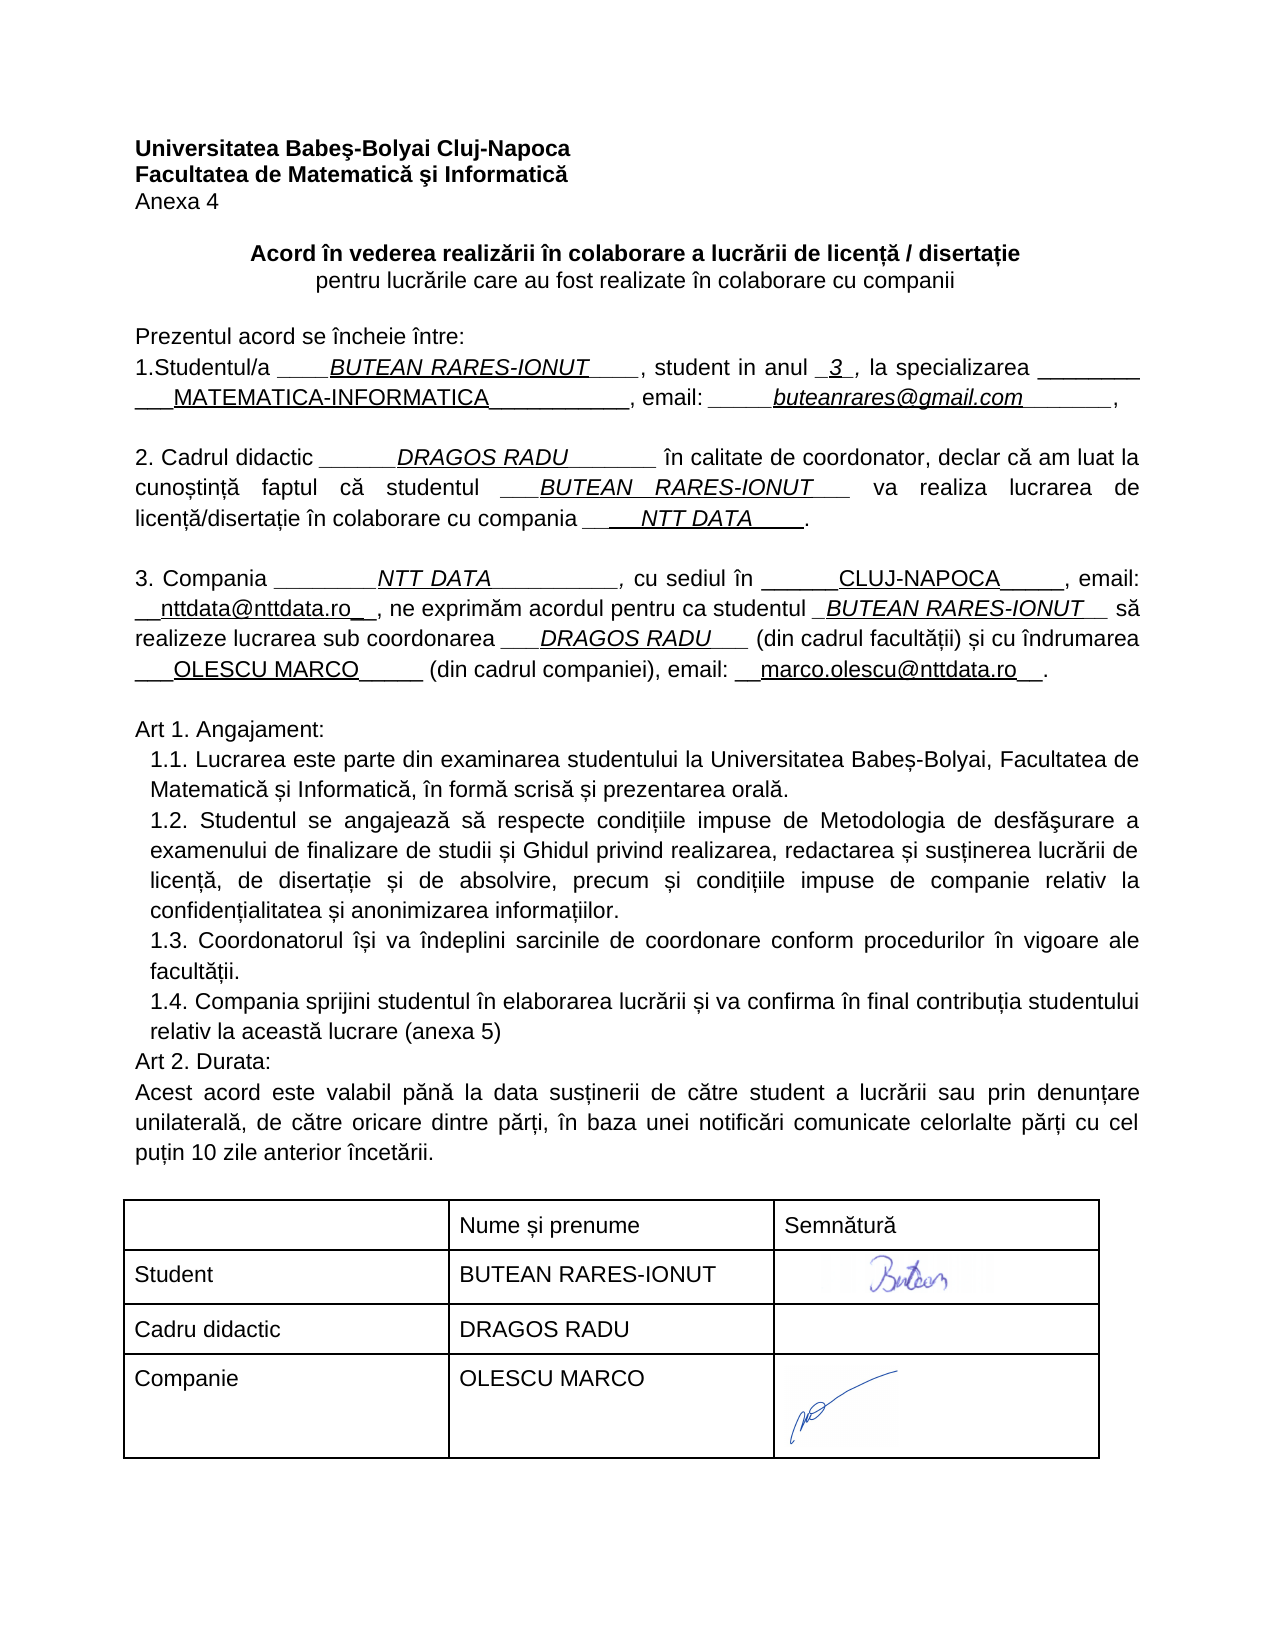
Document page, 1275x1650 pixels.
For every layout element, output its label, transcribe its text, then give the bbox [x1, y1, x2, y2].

table_cell [775, 1305, 1098, 1353]
picture [784, 1365, 900, 1447]
text Facultatea de Matematică şi Informatică [135, 161, 1135, 188]
text Art 2. Durata: [135, 1048, 1140, 1075]
text Anexa 4 [135, 188, 1135, 214]
text Acest acord este valabil pănă la data susținerii de către student a lucrării sau prin denunțare unilaterală, de către oricare dintre părți, în baza unei notificări comunicate celorlalte părți cu cel puțin 10 zile anterior încetării. [135, 1078, 1140, 1165]
text Art 1. Angajament: [135, 716, 1140, 742]
table_header Semnătură [775, 1201, 1098, 1249]
text Universitatea Babeş-Bolyai Cluj-Napoca [135, 135, 1135, 161]
text 1.1. Lucrarea este parte din examinarea studentului la Universitatea Babeș-Bolyai, Facultatea de Matematică și Informatică, în formă scrisă și prezentarea orală. [150, 746, 1140, 803]
table_header [125, 1201, 448, 1249]
text pentru lucrările care au fost realizate în colaborare cu companii [135, 267, 1135, 293]
text 1.Studentul/a ____BUTEAN RARES-IONUT____, student in anul _3_, la specializarea ________ ___MATEMATICA-INFORMATICA___________, email: _____buteanrares@gmail.com_______, [135, 353, 1140, 410]
text 1.4. Compania sprijini studentul în elaborarea lucrării și va confirma în final contribuția studentului relativ la această lucrare (anexa 5) [150, 988, 1140, 1044]
text 3. Compania ________NTT DATA__________, cu sediul în ______CLUJ-NAPOCA_____, email: __nttdata@nttdata.ro__, ne exprimăm acordul pentru ca studentul _BUTEAN RARES-IONUT__ să realizeze lucrarea sub coordonarea ___DRAGOS RADU___ (din cadrul facultății) și cu îndrumarea ___OLESCU MARCO_____ (din cadrul companiei), email: __marco.olescu@nttdata.ro__. [135, 565, 1140, 682]
table_cell Companie [125, 1355, 448, 1457]
text Acord în vederea realizării în colaborare a lucrării de licență / disertație [135, 240, 1135, 267]
table_cell BUTEAN RARES-IONUT [450, 1251, 773, 1303]
table_cell OLESCU MARCO [450, 1355, 773, 1457]
text 2. Cadrul didactic ______DRAGOS RADU_______ în calitate de coordonator, declar că am luat la cunoștință faptul că studentul ___BUTEAN RARES-IONUT___ va realiza lucrarea de licență/disertație în colaborare cu compania ____ NTT DATA____. [135, 444, 1140, 531]
table_cell Student [125, 1251, 448, 1303]
picture [821, 1254, 995, 1293]
table_header Nume și prenume [450, 1201, 773, 1249]
text 1.3. Coordonatorul își va îndeplini sarcinile de coordonare conform procedurilor în vigoare ale facultății. [150, 927, 1140, 984]
text 1.2. Studentul se angajează să respecte condițiile impuse de Metodologia de desfăşurare a examenului de finalizare de studii și Ghidul privind realizarea, redactarea și susținerea lucrării de licență, de disertație și de absolvire, precum și condițiile impuse de companie relativ la confidențialitatea și anonimizarea informațiilor. [150, 807, 1140, 924]
text Prezentul acord se încheie între: [135, 323, 1140, 350]
table_cell [775, 1355, 1098, 1457]
table_cell DRAGOS RADU [450, 1305, 773, 1353]
table_cell [775, 1251, 1098, 1303]
table_cell Cadru didactic [125, 1305, 448, 1353]
